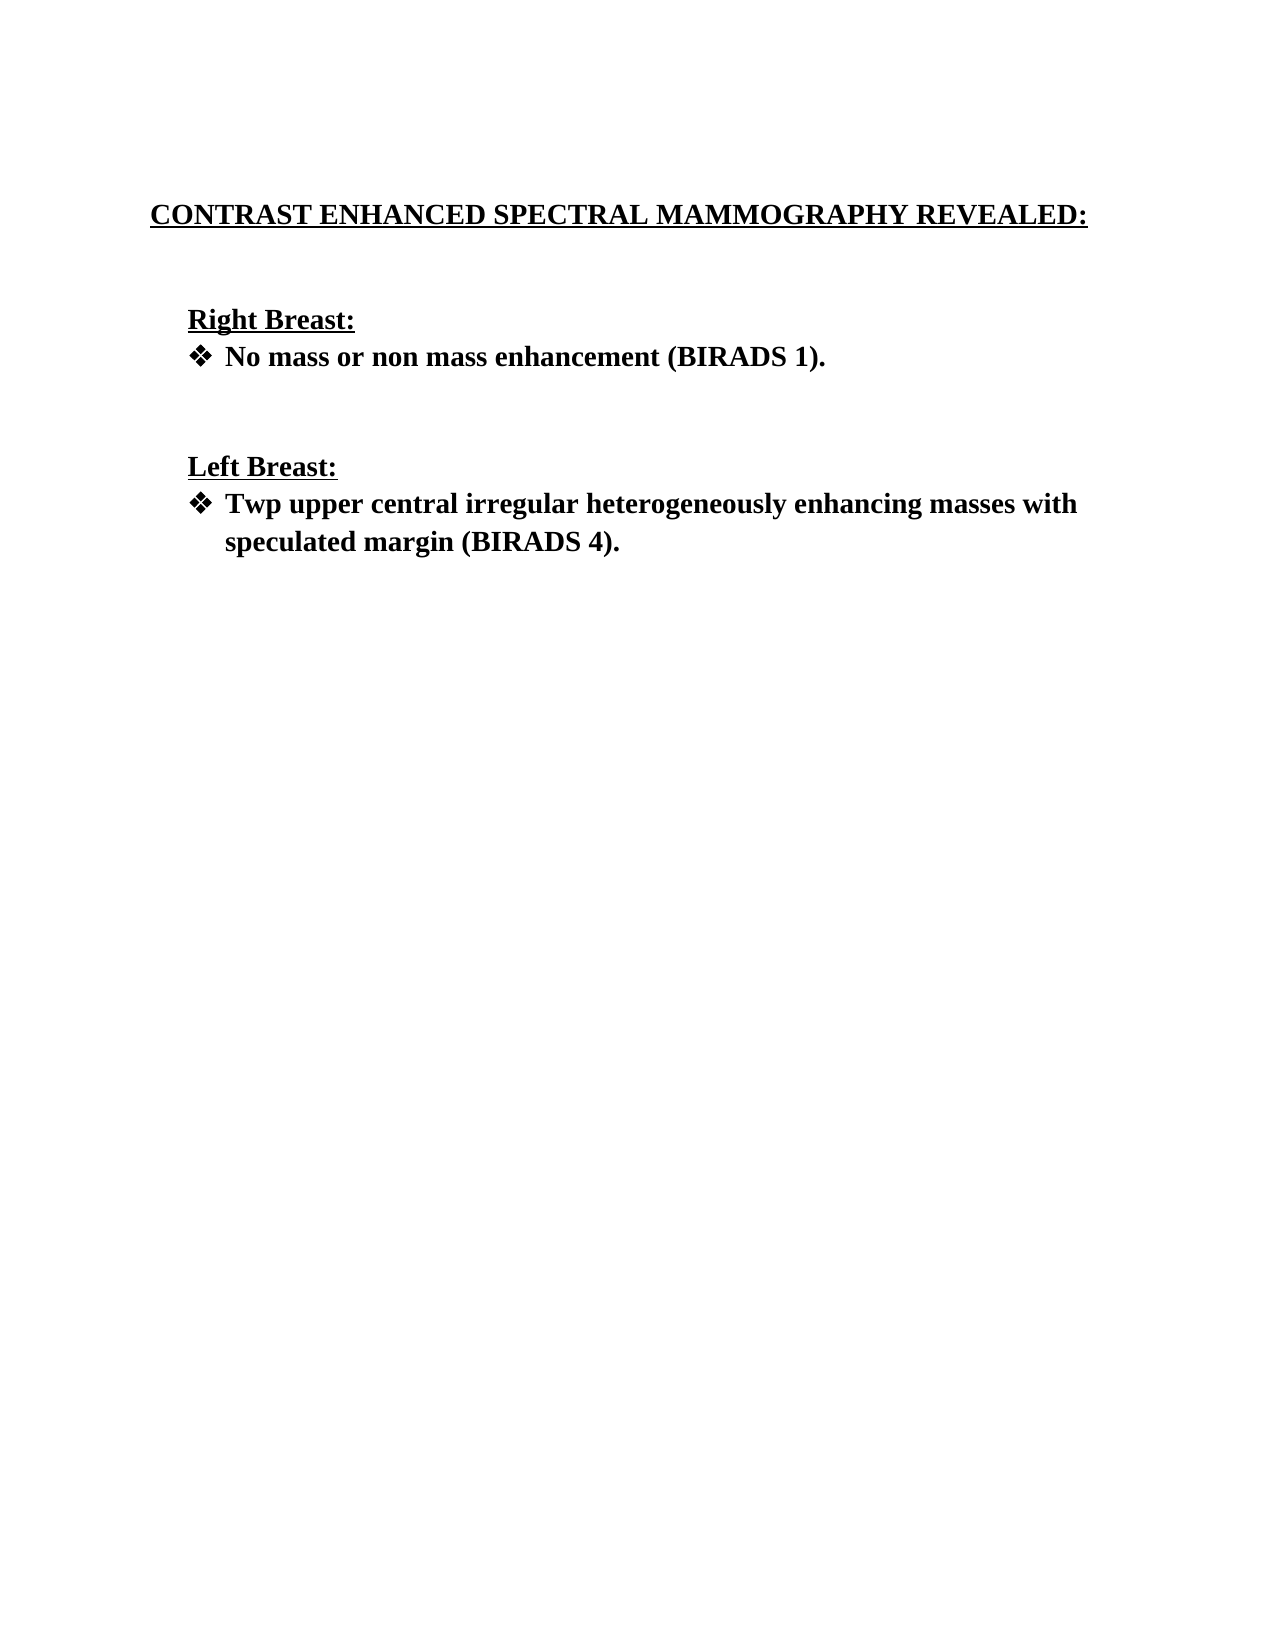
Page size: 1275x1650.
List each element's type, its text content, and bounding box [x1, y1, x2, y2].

text Right Breast: [150, 302, 1122, 336]
list No mass or non mass enhancement (BIRADS 1). [187, 339, 1125, 372]
text CONTRAST ENHANCED SPECTRAL MAMMOGRAPHY REVEALED: [150, 197, 1125, 230]
text Left Breast: [150, 449, 1122, 483]
list Twp upper central irregular heterogeneously enhancing masses with speculated margin (BIRADS 4). [187, 486, 1125, 558]
